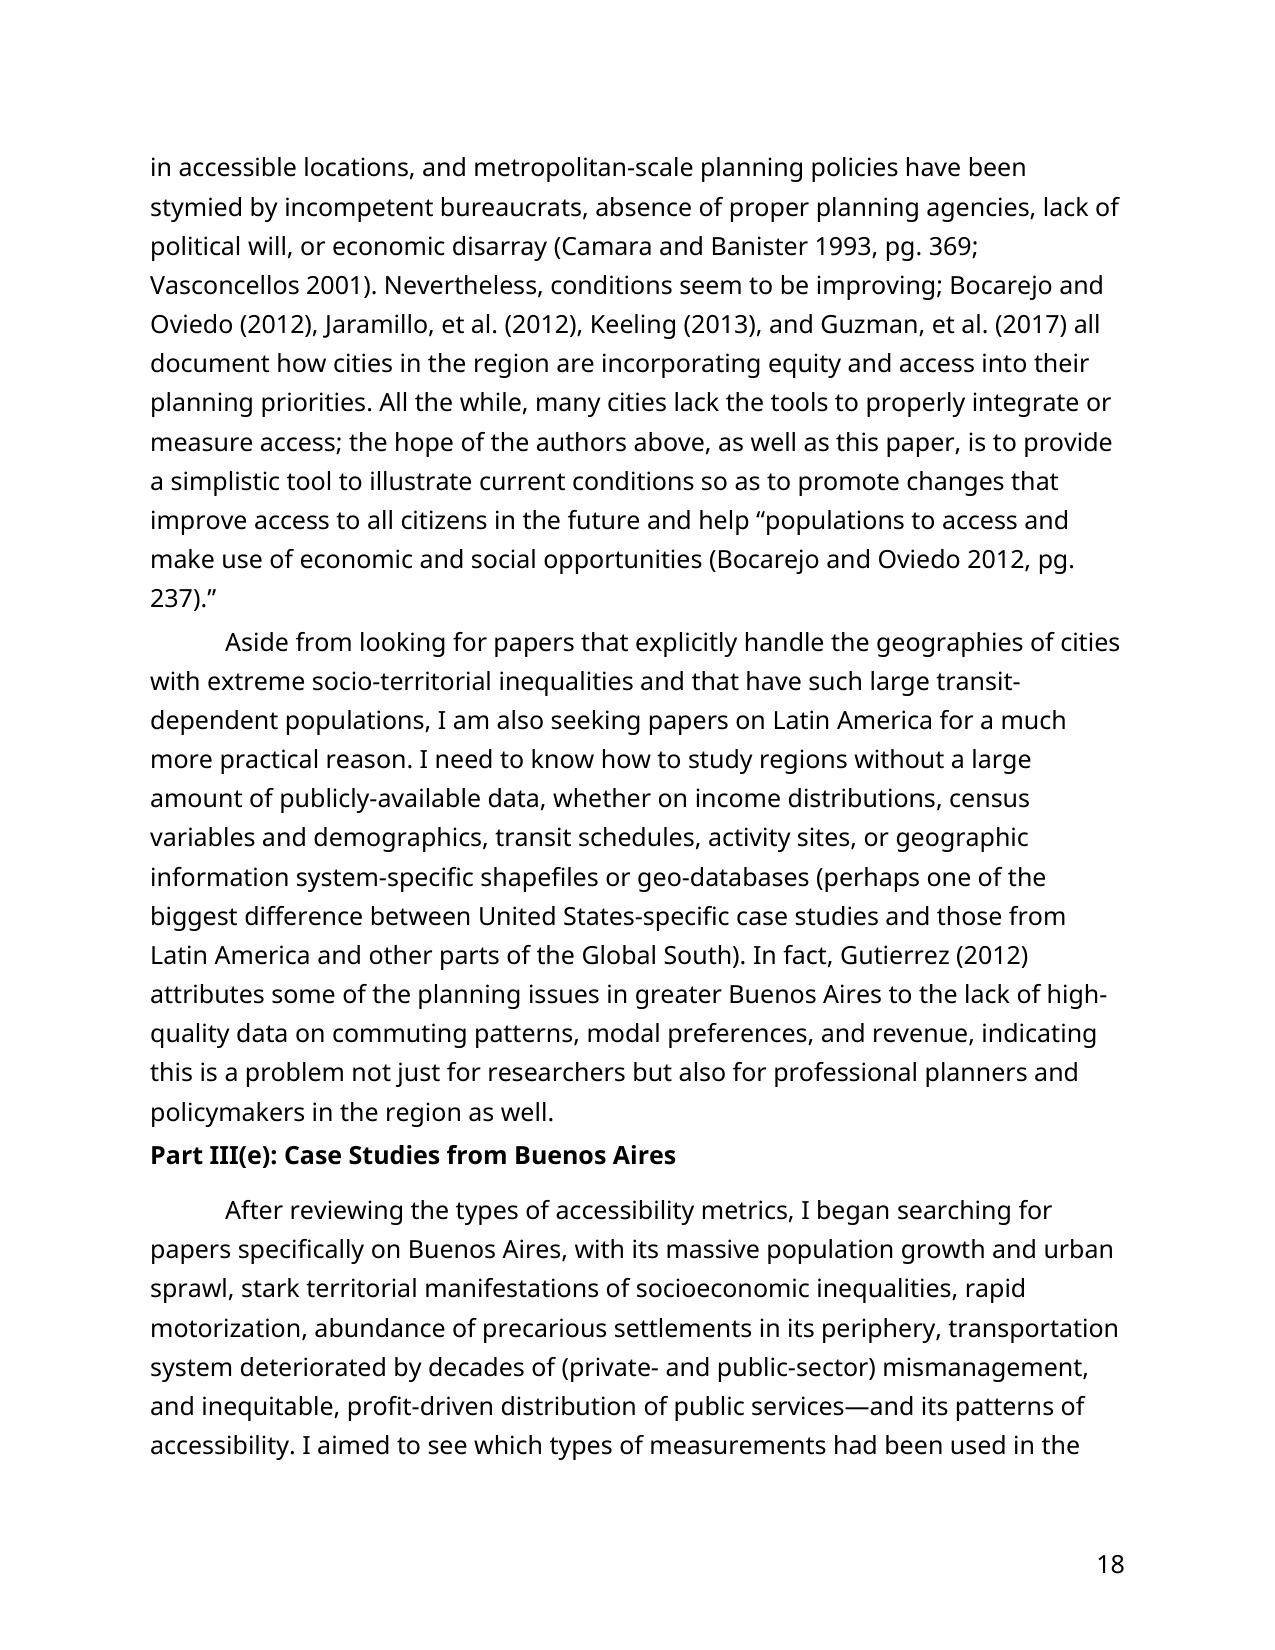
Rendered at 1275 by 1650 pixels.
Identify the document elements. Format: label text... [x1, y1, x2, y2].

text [150, 150, 1125, 615]
subtitle Part III(e): Case Studies from Buenos Aires [150, 1137, 1125, 1172]
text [150, 1193, 1125, 1462]
text Aside from looking for papers that explicitly handle the geographies of cities with extreme socio-territorial inequalities and that have such large transit-dependent populations, I am also seeking papers on Latin America for a much more practical reason. I need to know how to study regions without a large amount of publicly-available data, whether on income distributions, census variables and demographics, transit schedules, activity sites, or geographic information system-specific shapefiles or geo-databases (perhaps one of the biggest difference between United States-specific case studies and those from Latin America and other parts of the Global South). In fact, Gutierrez (2012) attributes some of the planning issues in greater Buenos Aires to the lack of high-quality data on commuting patterns, modal preferences, and revenue, indicating this is a problem not just for researchers but also for professional planners and policymakers in the region as well. [150, 624, 1125, 1128]
